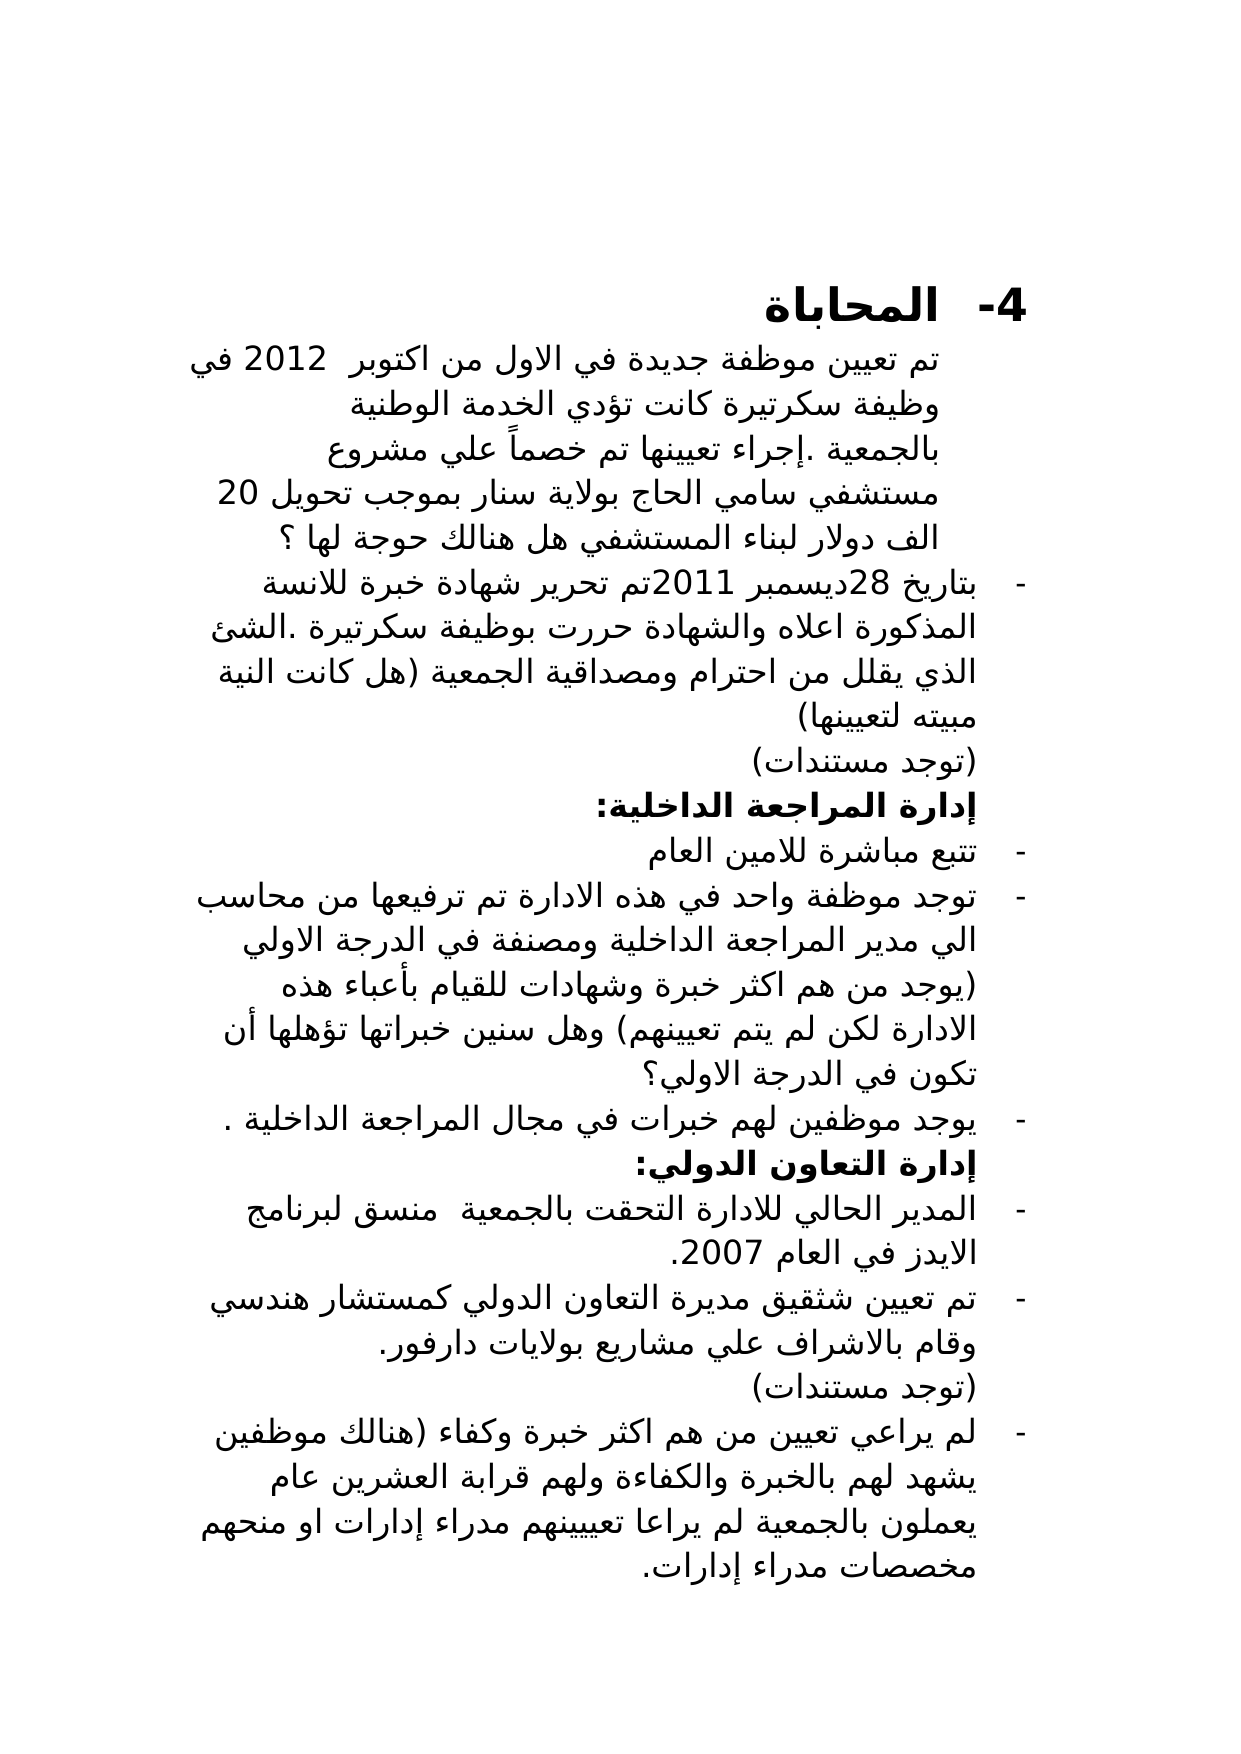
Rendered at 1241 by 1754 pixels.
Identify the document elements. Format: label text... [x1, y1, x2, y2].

list لم يراعي تعيين من هم اكثر خبرة وكفاء (هنالك موظفين يشهد لهم بالخبرة والكفاءة ولهم قرابة العشرين عام يعملون بالجمعية لم يراعا تعييينهم مدراء إدارات او منحهم مخصصات مدراء إدارات. [187, 1412, 1015, 1586]
list (توجد مستندات) [187, 1368, 978, 1407]
list يوجد موظفين لهم خبرات في مجال المراجعة الداخلية . [187, 1099, 1015, 1138]
list إدارة التعاون الدولي: [187, 1144, 978, 1183]
list بتاريخ 28ديسمبر 2011تم تحرير شهادة خبرة للانسة المذكورة اعلاه والشهادة حررت بوظيفة سكرتيرة .الشئ الذي يقلل من احترام ومصداقية الجمعية (هل كانت النية مبيته لتعيينها) [187, 563, 1015, 736]
list تتبع مباشرة للامين العام [187, 831, 1015, 870]
list تم تعيين موظفة جديدة في الاول من اكتوبر 2012 في وظيفة سكرتيرة كانت تؤدي الخدمة الوطنية بالجمعية .إجراء تعيينها تم خصماً علي مشروع مستشفي سامي الحاج بولاية سنار بموجب تحويل 20 الف دولار لبناء المستشفي هل هنالك حوجة لها ؟ [187, 340, 940, 557]
list إدارة المراجعة الداخلية: [187, 786, 978, 825]
list توجد موظفة واحد في هذه الادارة تم ترفيعها من محاسب الي مدير المراجعة الداخلية ومصنفة في الدرجة الاولي (يوجد من هم اكثر خبرة وشهادات للقيام بأعباء هذه الادارة لكن لم يتم تعيينهم) وهل سنين خبراتها تؤهلها أن تكون في الدرجة الاولي؟ [187, 876, 1015, 1093]
list تم تعيين شثقيق مديرة التعاون الدولي كمستشار هندسي وقام بالاشراف علي مشاريع بولايات دارفور. [187, 1278, 1015, 1362]
list المحاباة [187, 278, 978, 332]
list المدير الحالي للادارة التحقت بالجمعية منسق لبرنامج الايدز في العام 2007. [187, 1189, 1015, 1273]
list (توجد مستندات) [187, 741, 978, 780]
